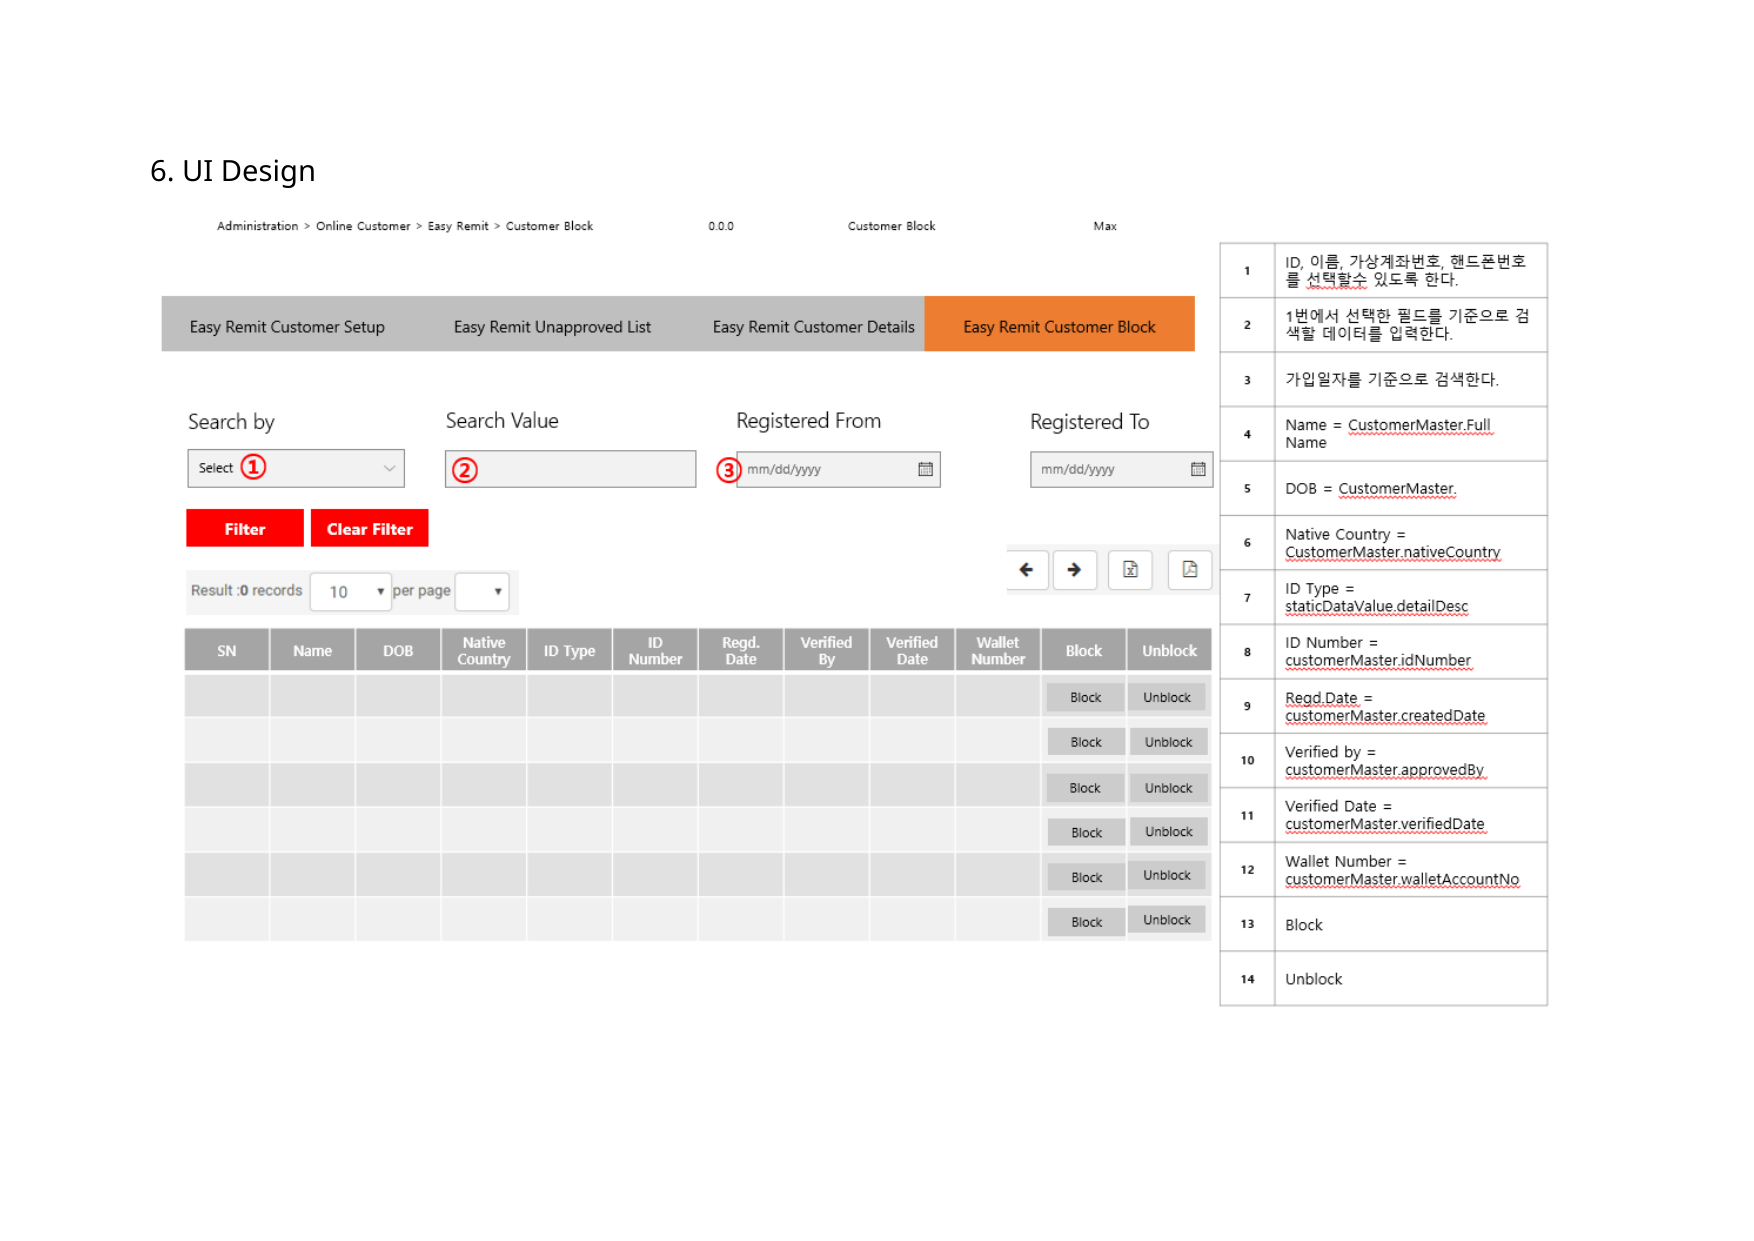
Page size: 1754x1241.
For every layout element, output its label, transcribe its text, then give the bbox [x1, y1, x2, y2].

subtitle 6. UI Design [150, 150, 1577, 190]
picture [150, 209, 1577, 1021]
